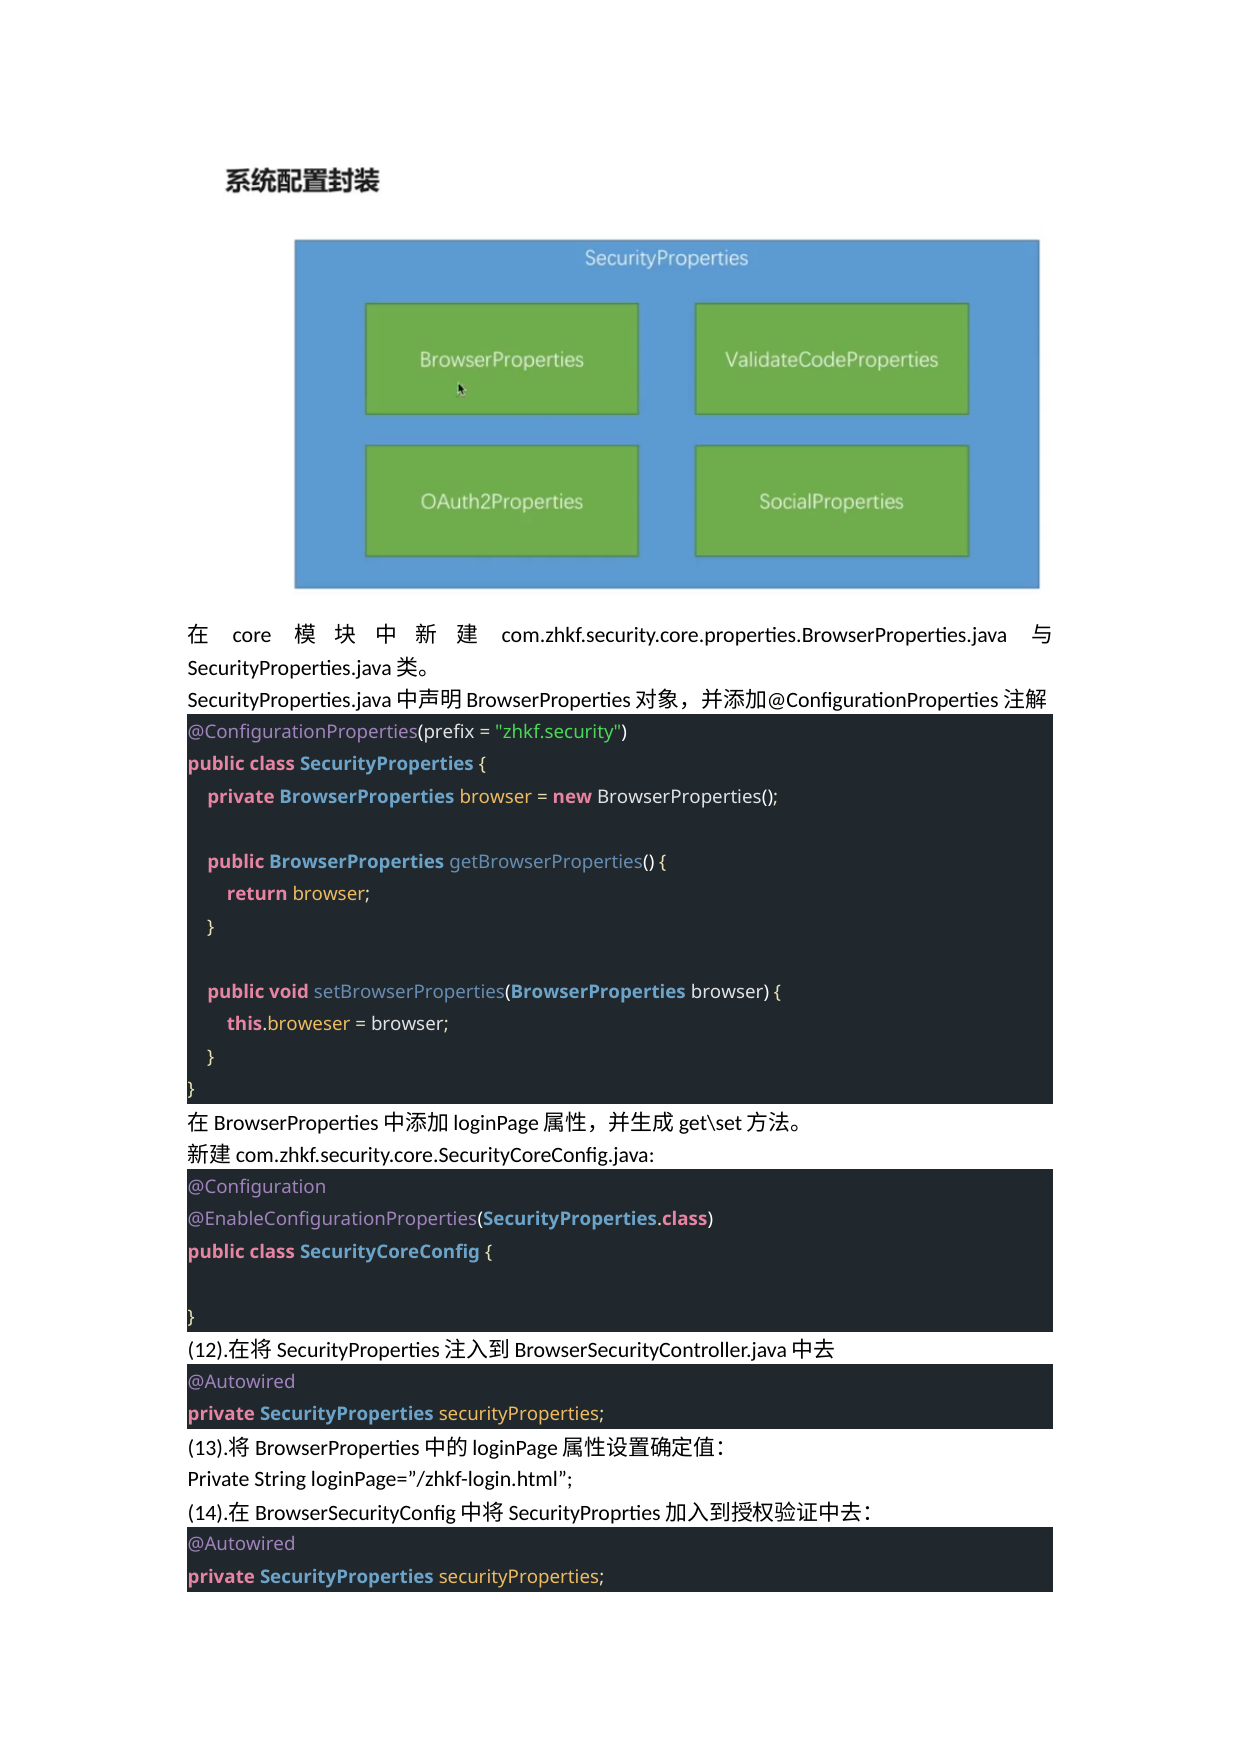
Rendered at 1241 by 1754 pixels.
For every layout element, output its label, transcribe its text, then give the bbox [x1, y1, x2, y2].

text 在BrowserProperties中添加loginPage属性，并生成get\set方法。 [187, 1104, 1053, 1137]
text @ConfigurationProperties(prefix = "zhkf.security") public class SecurityProperties { private BrowserProperties browser = new BrowserProperties(); public BrowserProperties getBrowserProperties() { return browser; } public void setBrowserProperties(BrowserProperties browser) { this.broweser = browser; } } [187, 714, 1053, 1104]
text @Configuration @EnableConfigurationProperties(SecurityProperties.class) public class SecurityCoreConfig { } [187, 1169, 1053, 1332]
text (12).在将SecurityProperties注入到BrowserSecurityController.java中去 [187, 1332, 1053, 1364]
text SecurityProperties.java中声明BrowserProperties对象，并添加@ConfigurationProperties注解 [187, 682, 1053, 714]
text (13).将BrowserProperties中的loginPage属性设置确定值： [187, 1429, 1053, 1462]
picture [187, 162, 1053, 601]
text 在core模块中新建com.zhkf.security.core.properties.BrowserProperties.java与SecurityProperties.java类。 [187, 617, 1053, 682]
text @Autowired private SecurityProperties securityProperties; [187, 1527, 1053, 1592]
text 新建com.zhkf.security.core.SecurityCoreConfig.java: [187, 1137, 1053, 1169]
text Private String loginPage=”/zhkf-login.html”; [187, 1462, 1053, 1494]
text (14).在BrowserSecurityConfig中将SecurityProprties加入到授权验证中去： [187, 1494, 1053, 1527]
text @Autowired private SecurityProperties securityProperties; [187, 1364, 1053, 1429]
